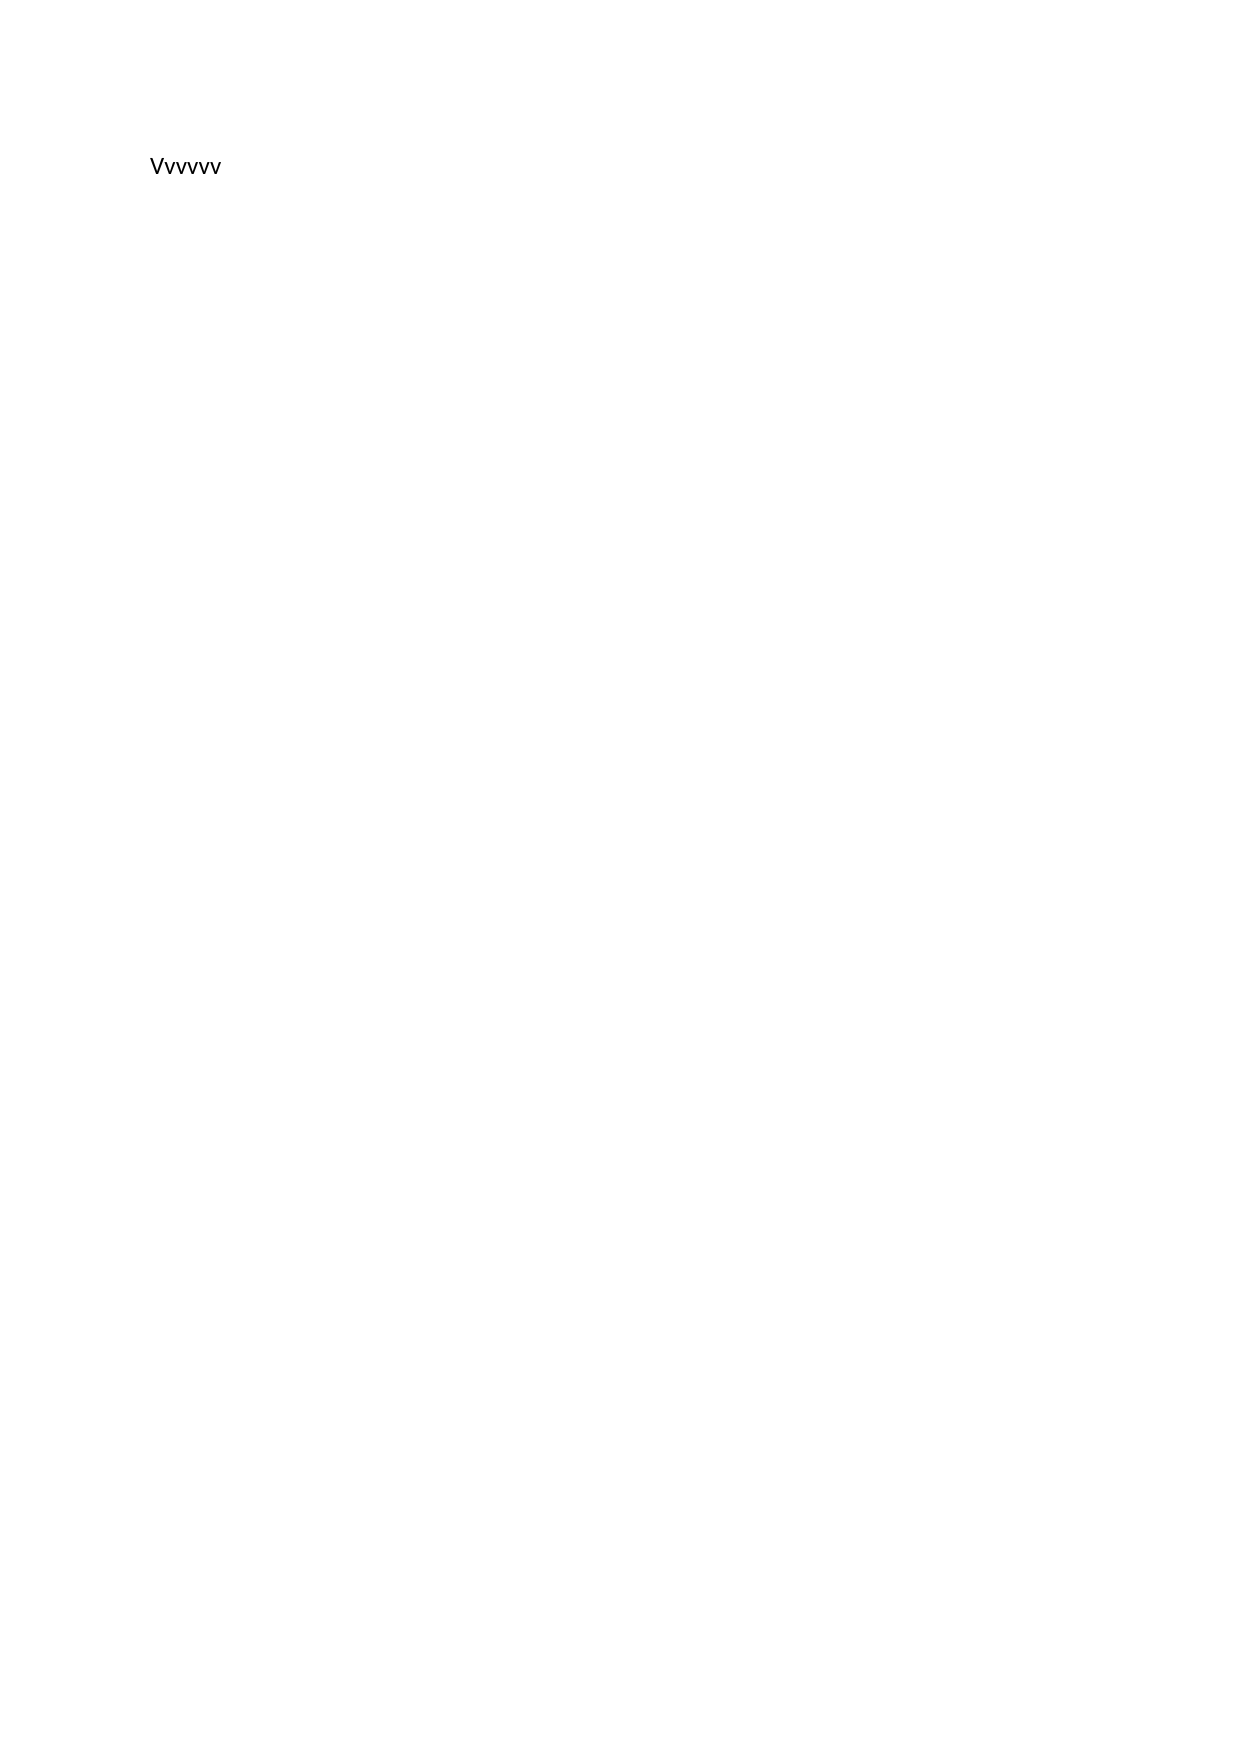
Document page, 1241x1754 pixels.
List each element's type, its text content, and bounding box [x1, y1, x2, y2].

text Vvvvvv [150, 150, 1090, 181]
